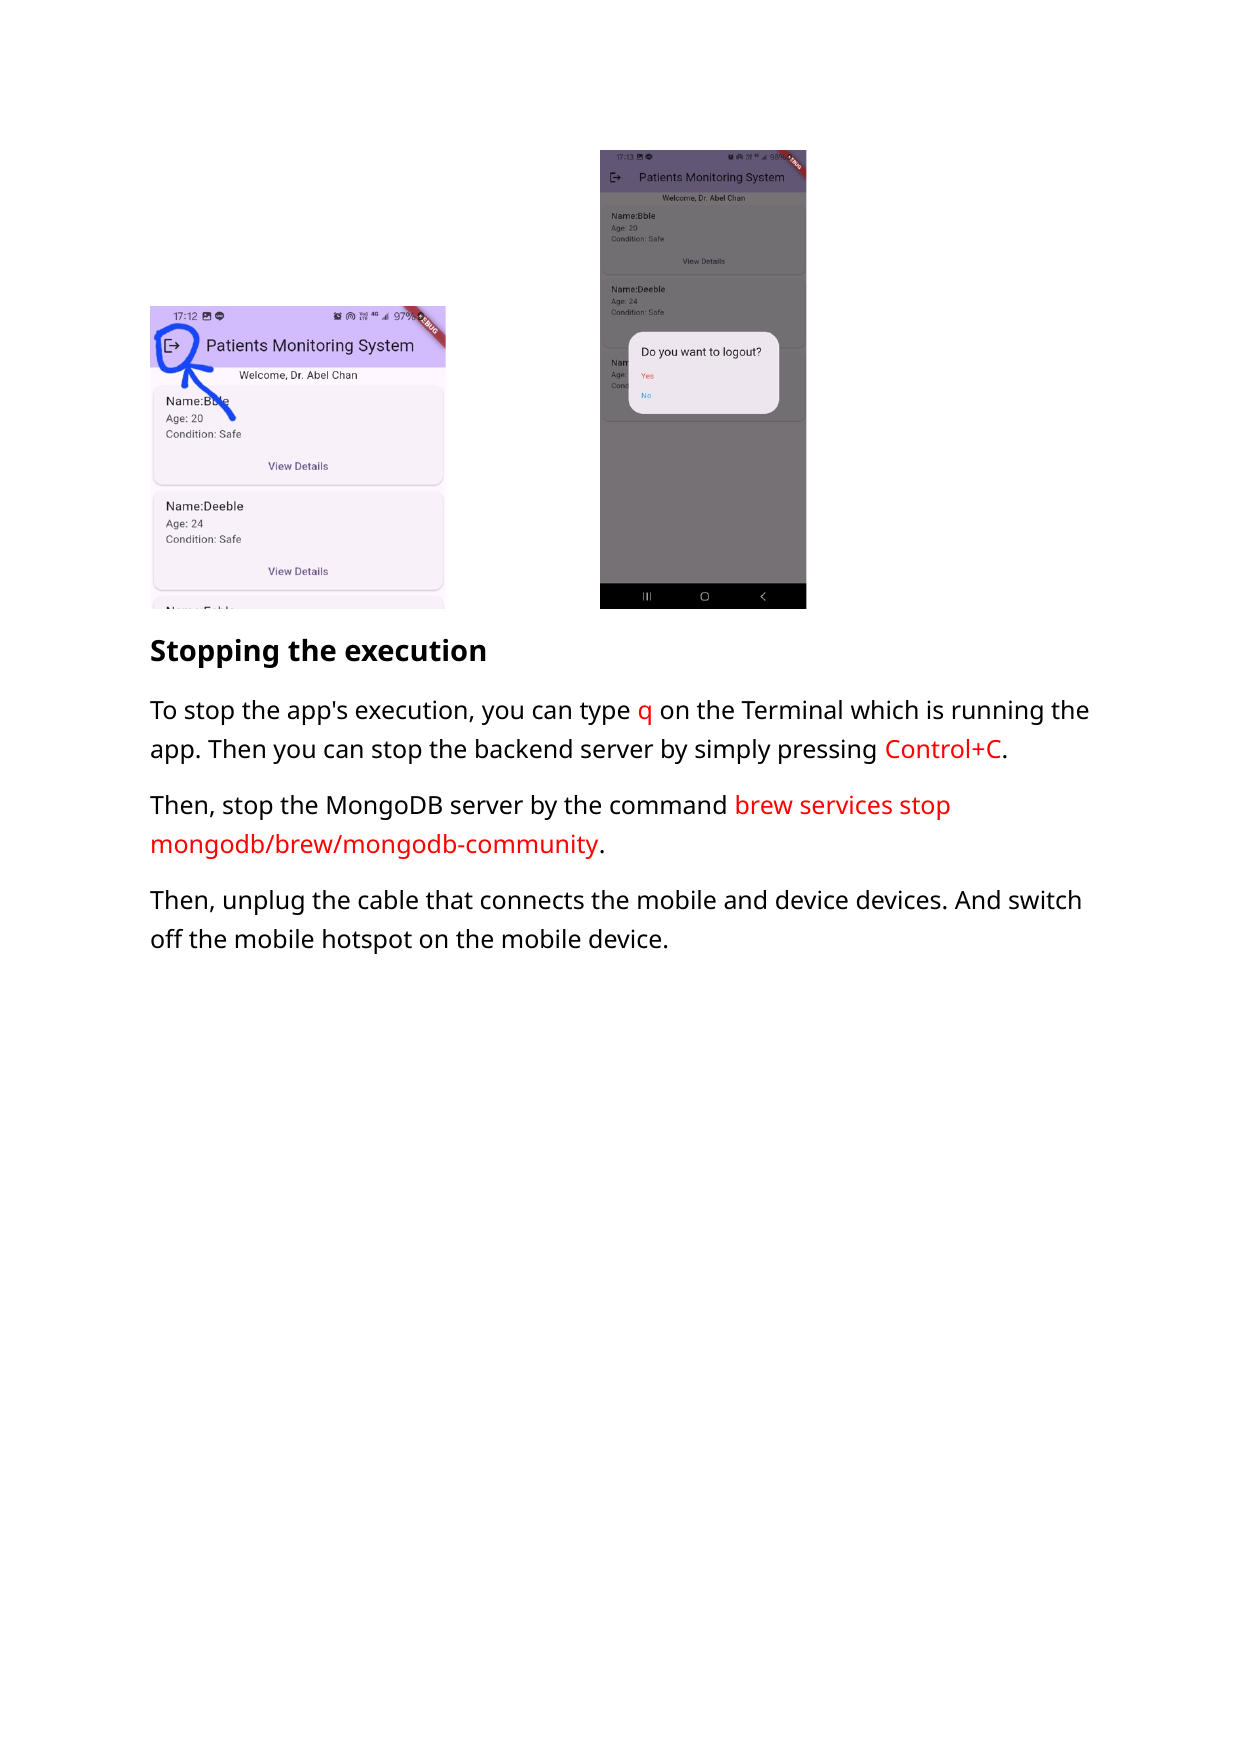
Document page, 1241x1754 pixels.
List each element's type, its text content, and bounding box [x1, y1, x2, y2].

text Stopping the execution [150, 630, 1090, 670]
text Then, stop the MongoDB server by the command brew services stop mongodb/brew/mongodb-community. [150, 788, 1090, 861]
text Then, unplug the cable that connects the mobile and device devices. And switch off the mobile hotspot on the mobile device. [150, 883, 1090, 956]
picture [600, 150, 807, 609]
picture [150, 306, 446, 609]
text To stop the app's execution, you can type q on the Terminal which is running the app. Then you can stop the backend server by simply pressing Control+C. [150, 693, 1090, 766]
